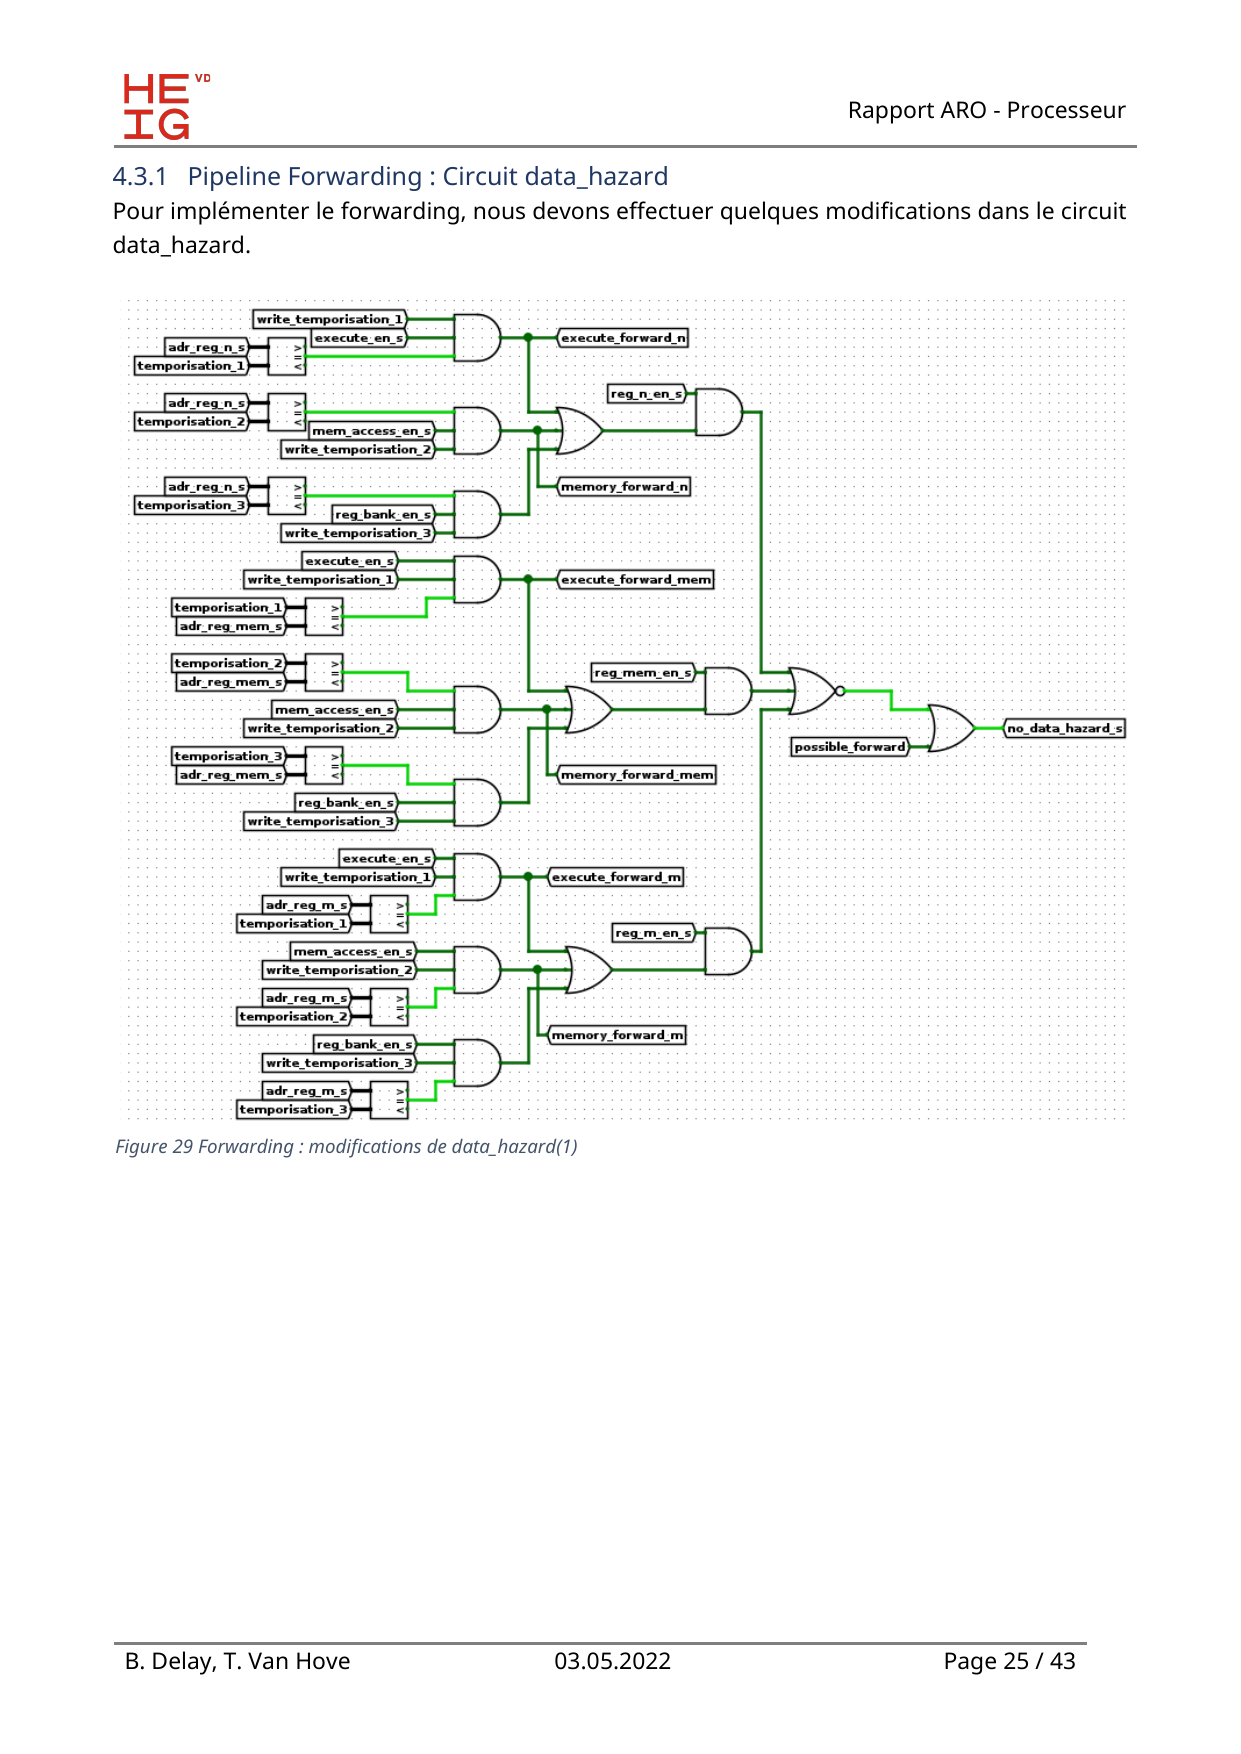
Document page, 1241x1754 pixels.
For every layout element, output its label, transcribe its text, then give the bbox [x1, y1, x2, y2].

text Pour implémenter le forwarding, nous devons effectuer quelques modifications dans le circuit data_hazard. [112, 195, 1128, 260]
picture [124, 74, 211, 140]
picture [120, 292, 1128, 1124]
subtitle Pipeline Forwarding : Circuit data_hazard [112, 158, 1128, 192]
